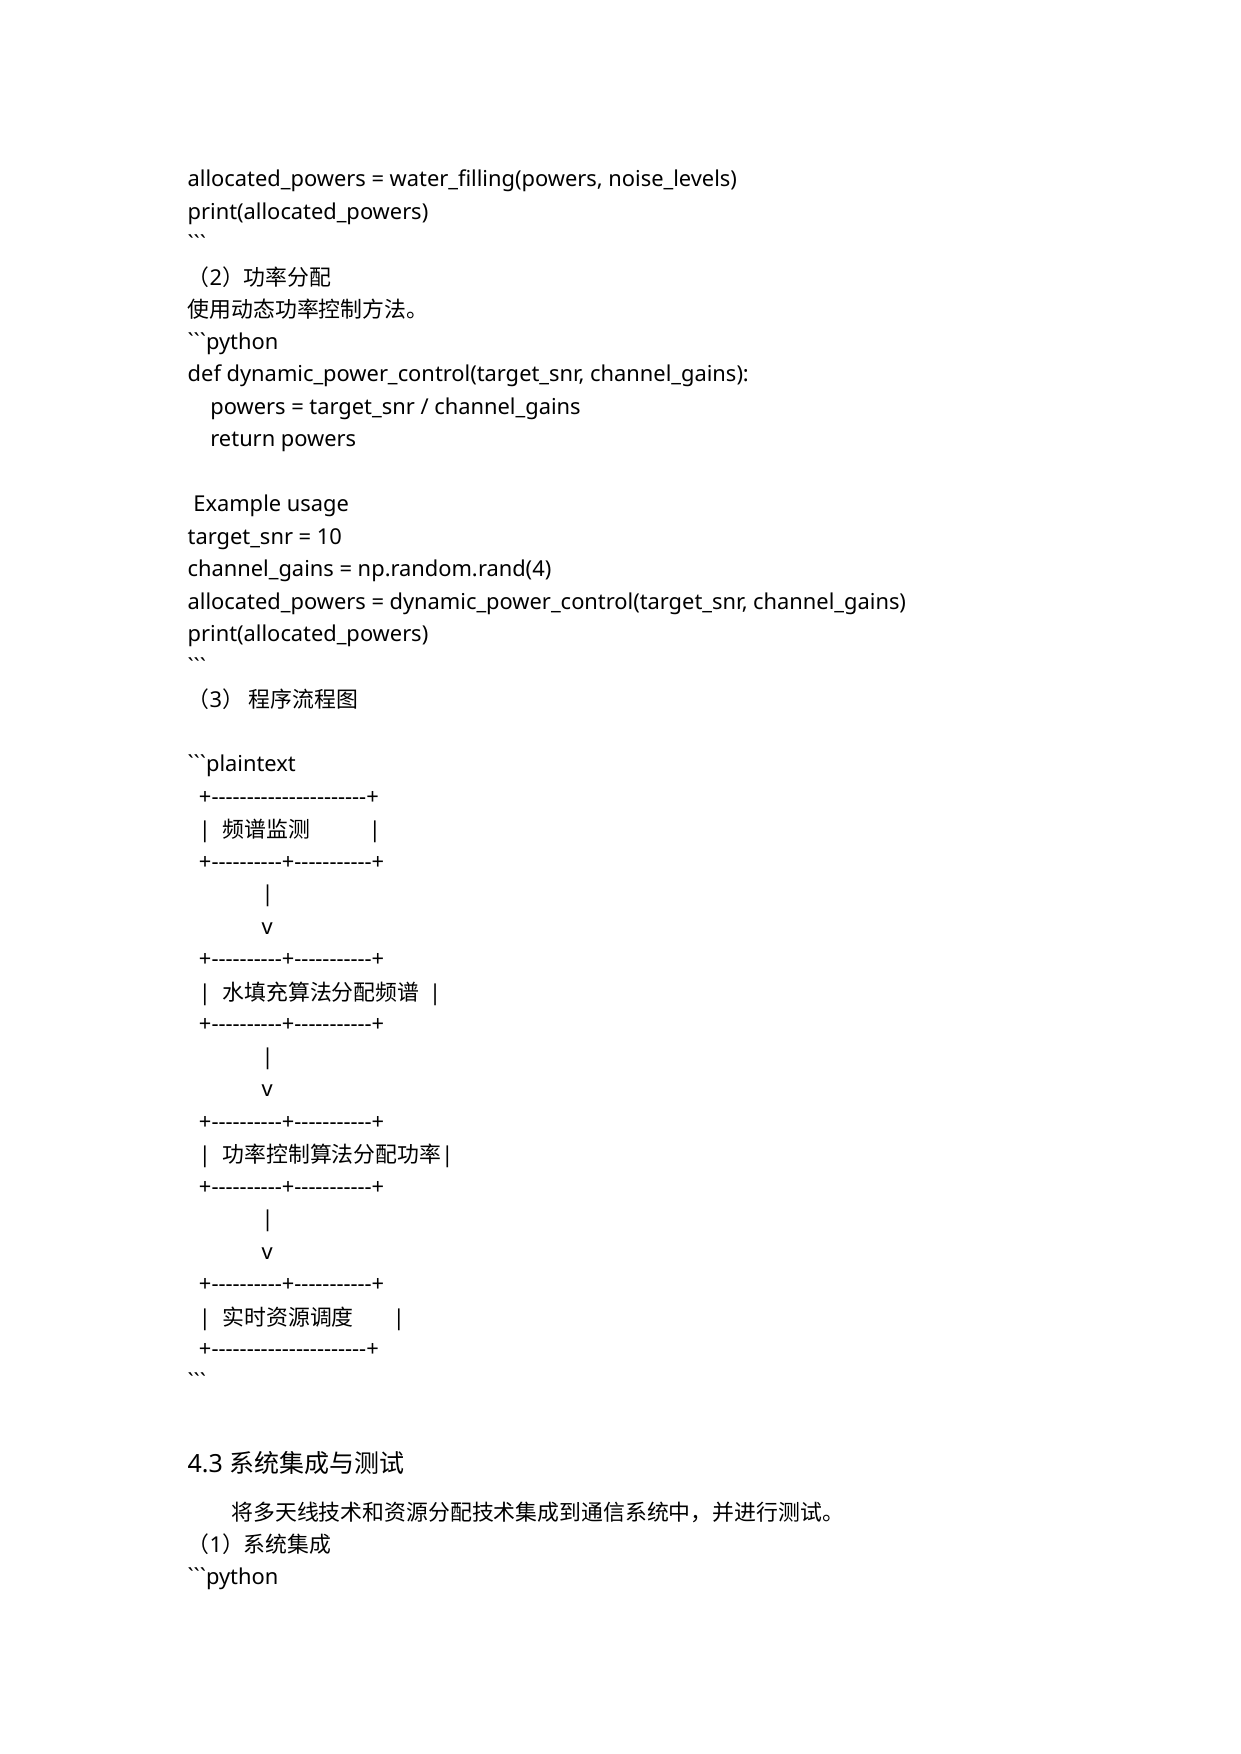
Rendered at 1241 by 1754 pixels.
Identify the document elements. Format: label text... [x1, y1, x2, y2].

text ``` [187, 649, 1053, 682]
text | [187, 1039, 1053, 1072]
text v [187, 1072, 1053, 1104]
text powers = target_snr / channel_gains [187, 389, 1053, 422]
text return powers [187, 422, 1053, 454]
text +----------------------+ [187, 779, 1053, 812]
text （1）系统集成 [187, 1527, 1053, 1559]
text ```plaintext [187, 747, 1053, 779]
text +----------+-----------+ [187, 1104, 1053, 1137]
text | [187, 877, 1053, 909]
text ``` [187, 227, 1053, 259]
text v [187, 909, 1053, 942]
text target_snr = 10 [187, 519, 1053, 552]
text +----------------------+ [187, 1332, 1053, 1364]
text 4.3 系统集成与测试 [187, 1429, 1053, 1494]
text ``` [187, 1364, 1053, 1397]
text v [187, 1234, 1053, 1267]
text allocated_powers = water_filling(powers, noise_levels) [187, 162, 1053, 194]
text | 实时资源调度 | [187, 1299, 1053, 1332]
text （2）功率分配 [187, 259, 1053, 292]
text | [187, 1202, 1053, 1234]
text ```python [187, 1559, 1053, 1592]
text 将多天线技术和资源分配技术集成到通信系统中，并进行测试。 [187, 1494, 1053, 1527]
text channel_gains = np.random.rand(4) [187, 552, 1053, 584]
text +----------+-----------+ [187, 1007, 1053, 1039]
text （3） 程序流程图 [187, 682, 1053, 714]
text | 频谱监测 | [187, 812, 1053, 844]
text print(allocated_powers) [187, 194, 1053, 227]
text Example usage [187, 487, 1053, 519]
text allocated_powers = dynamic_power_control(target_snr, channel_gains) [187, 584, 1053, 617]
text def dynamic_power_control(target_snr, channel_gains): [187, 357, 1053, 389]
text +----------+-----------+ [187, 1267, 1053, 1299]
text +----------+-----------+ [187, 942, 1053, 974]
text | 功率控制算法分配功率| [187, 1137, 1053, 1169]
text +----------+-----------+ [187, 1169, 1053, 1202]
text 使用动态功率控制方法。 [187, 292, 1053, 324]
text +----------+-----------+ [187, 844, 1053, 877]
text print(allocated_powers) [187, 617, 1053, 649]
text | 水填充算法分配频谱 | [187, 974, 1053, 1007]
text ```python [187, 324, 1053, 357]
